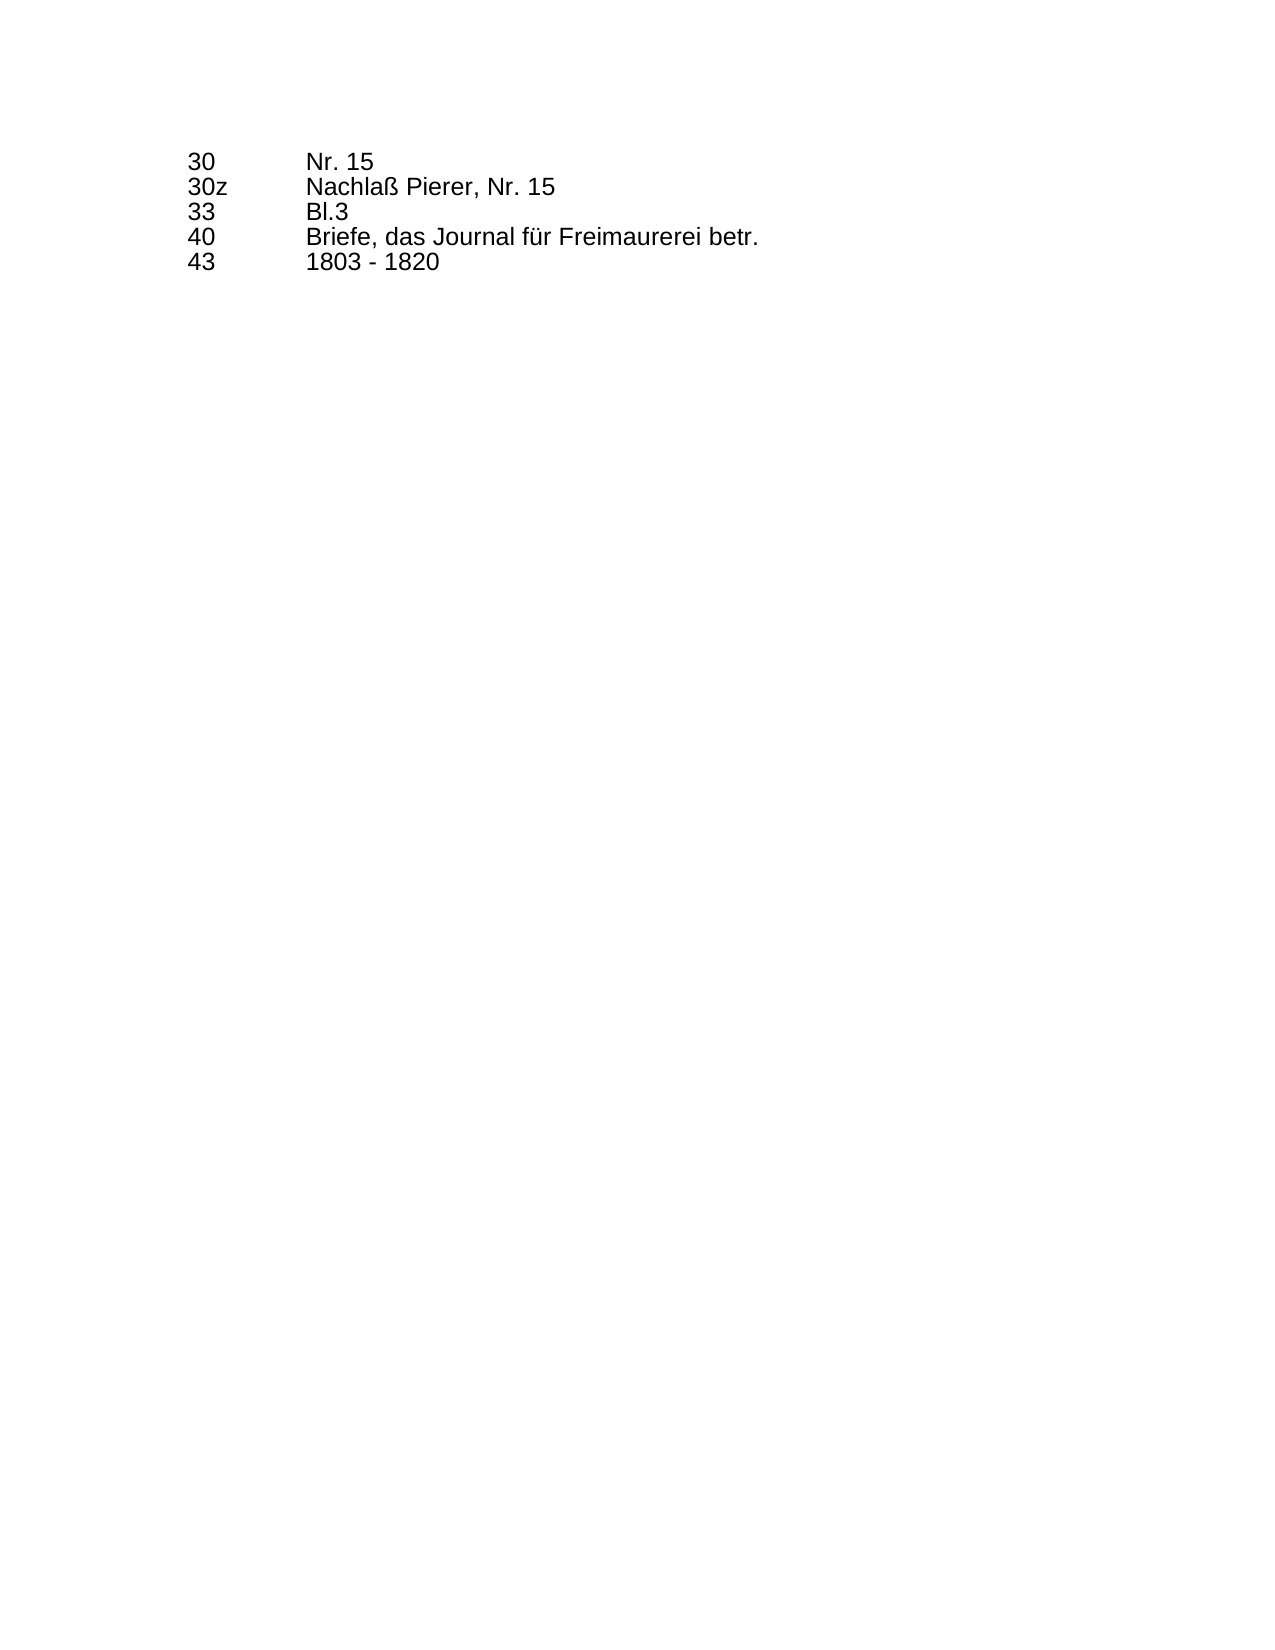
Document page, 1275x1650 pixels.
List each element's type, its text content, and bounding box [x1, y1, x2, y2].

text 30z Nachlaß Pierer, Nr. 15 [187, 175, 1087, 200]
text 43 1803 - 1820 [187, 250, 1087, 275]
text 33 Bl.3 [187, 200, 1087, 225]
text 40 Briefe, das t[Journal für Freimaurerei]t betr. [187, 225, 1087, 250]
text 30 Nr. 15 [187, 150, 1087, 175]
